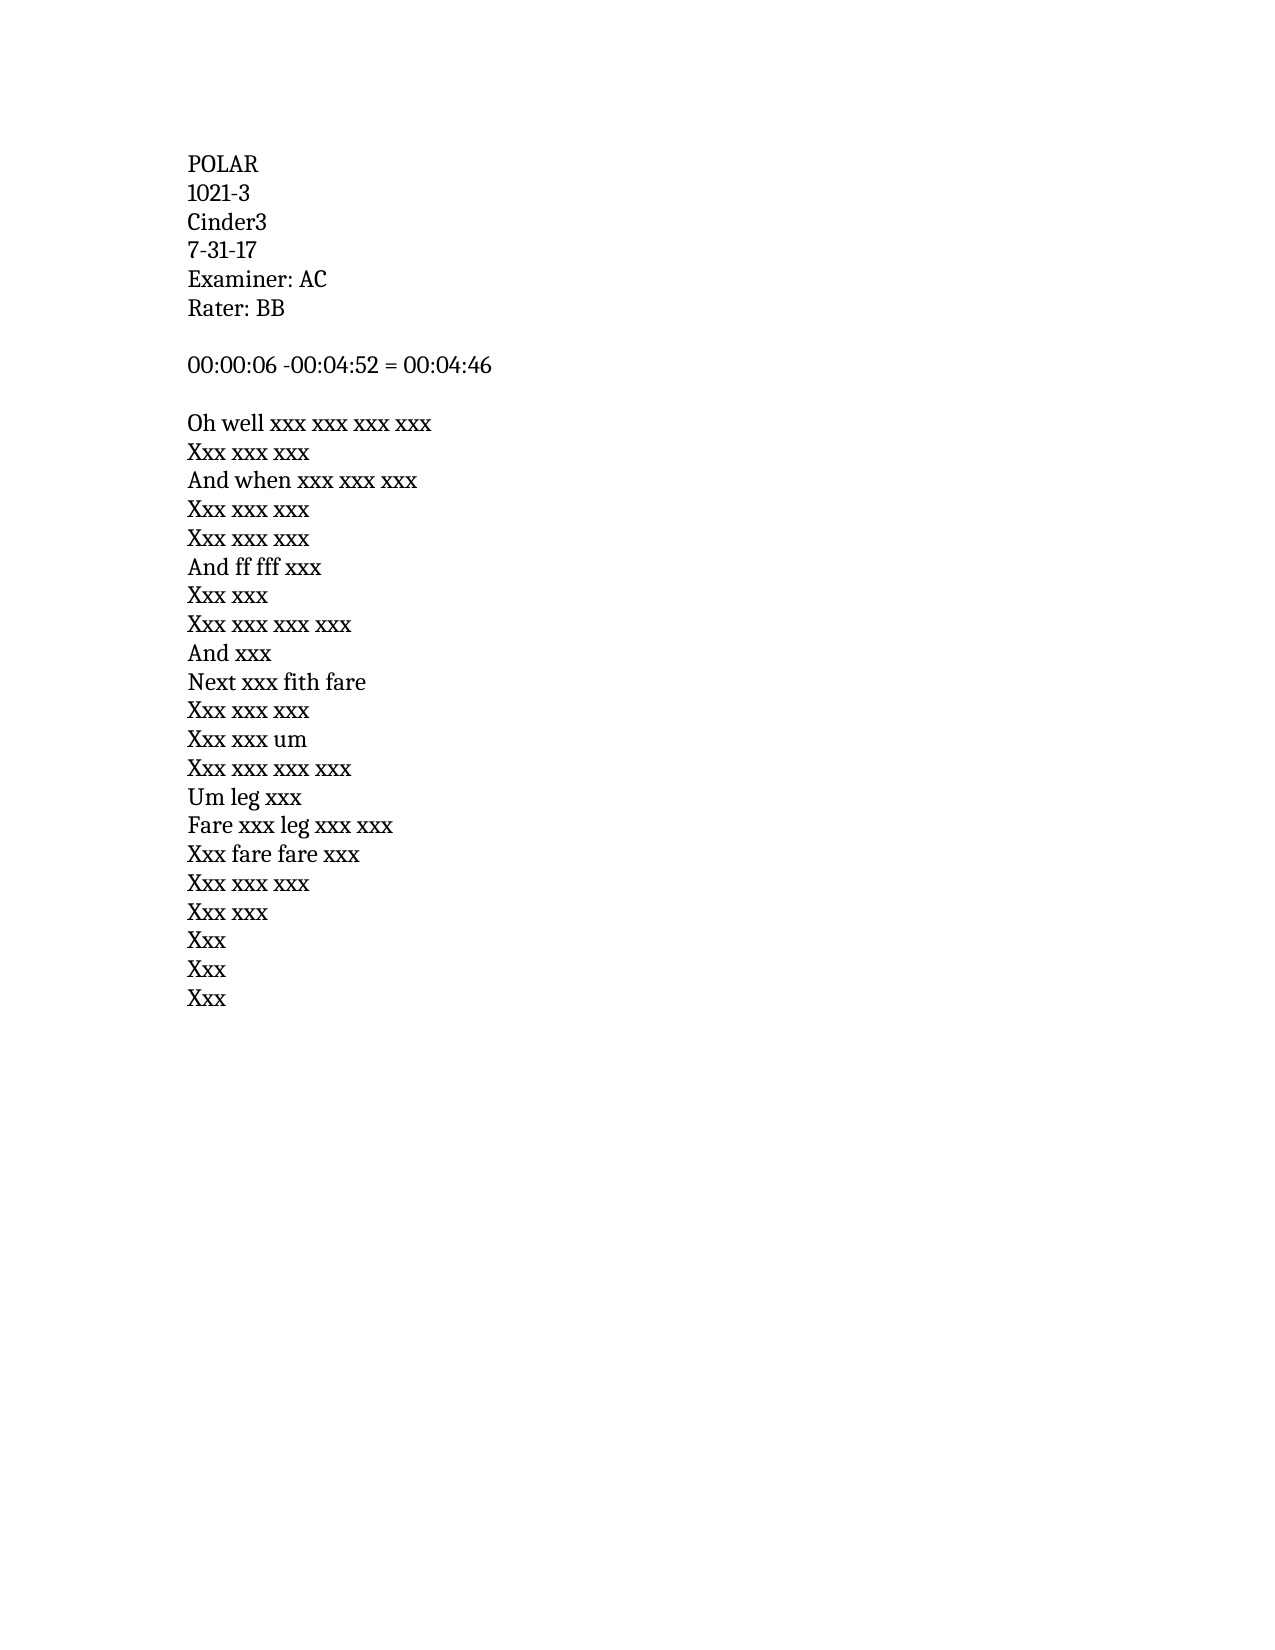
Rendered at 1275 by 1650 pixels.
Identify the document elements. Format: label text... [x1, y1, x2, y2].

text Xxx xxx xxx [187, 495, 1087, 524]
text Xxx [187, 955, 1087, 984]
text Oh well xxx xxx xxx xxx [187, 409, 1087, 437]
text And ff fff xxx [187, 552, 1087, 581]
text 00:00:06 -00:04:52 = 00:04:46 [187, 351, 1087, 380]
text Xxx xxx xxx [187, 437, 1087, 466]
text 1021-3 [187, 179, 1087, 207]
text Um leg xxx [187, 782, 1087, 811]
text Cinder3 [187, 207, 1087, 236]
text Xxx xxx [187, 581, 1087, 610]
text Next xxx fith fare [187, 667, 1087, 696]
text Xxx [187, 984, 1087, 1012]
text Fare xxx leg xxx xxx [187, 811, 1087, 840]
text Xxx xxx xxx [187, 696, 1087, 725]
text Xxx [187, 926, 1087, 955]
text Xxx xxx um [187, 725, 1087, 754]
text POLAR [187, 150, 1087, 179]
text Xxx xxx [187, 897, 1087, 926]
text Xxx xxx xxx [187, 869, 1087, 897]
text And xxx [187, 639, 1087, 667]
text Xxx xxx xxx xxx [187, 610, 1087, 639]
text Xxx xxx xxx [187, 524, 1087, 552]
text Examiner: AC [187, 265, 1087, 294]
text Rater: BB [187, 294, 1087, 322]
text And when xxx xxx xxx [187, 466, 1087, 495]
text Xxx xxx xxx xxx [187, 754, 1087, 782]
text 7-31-17 [187, 236, 1087, 265]
text Xxx fare fare xxx [187, 840, 1087, 869]
